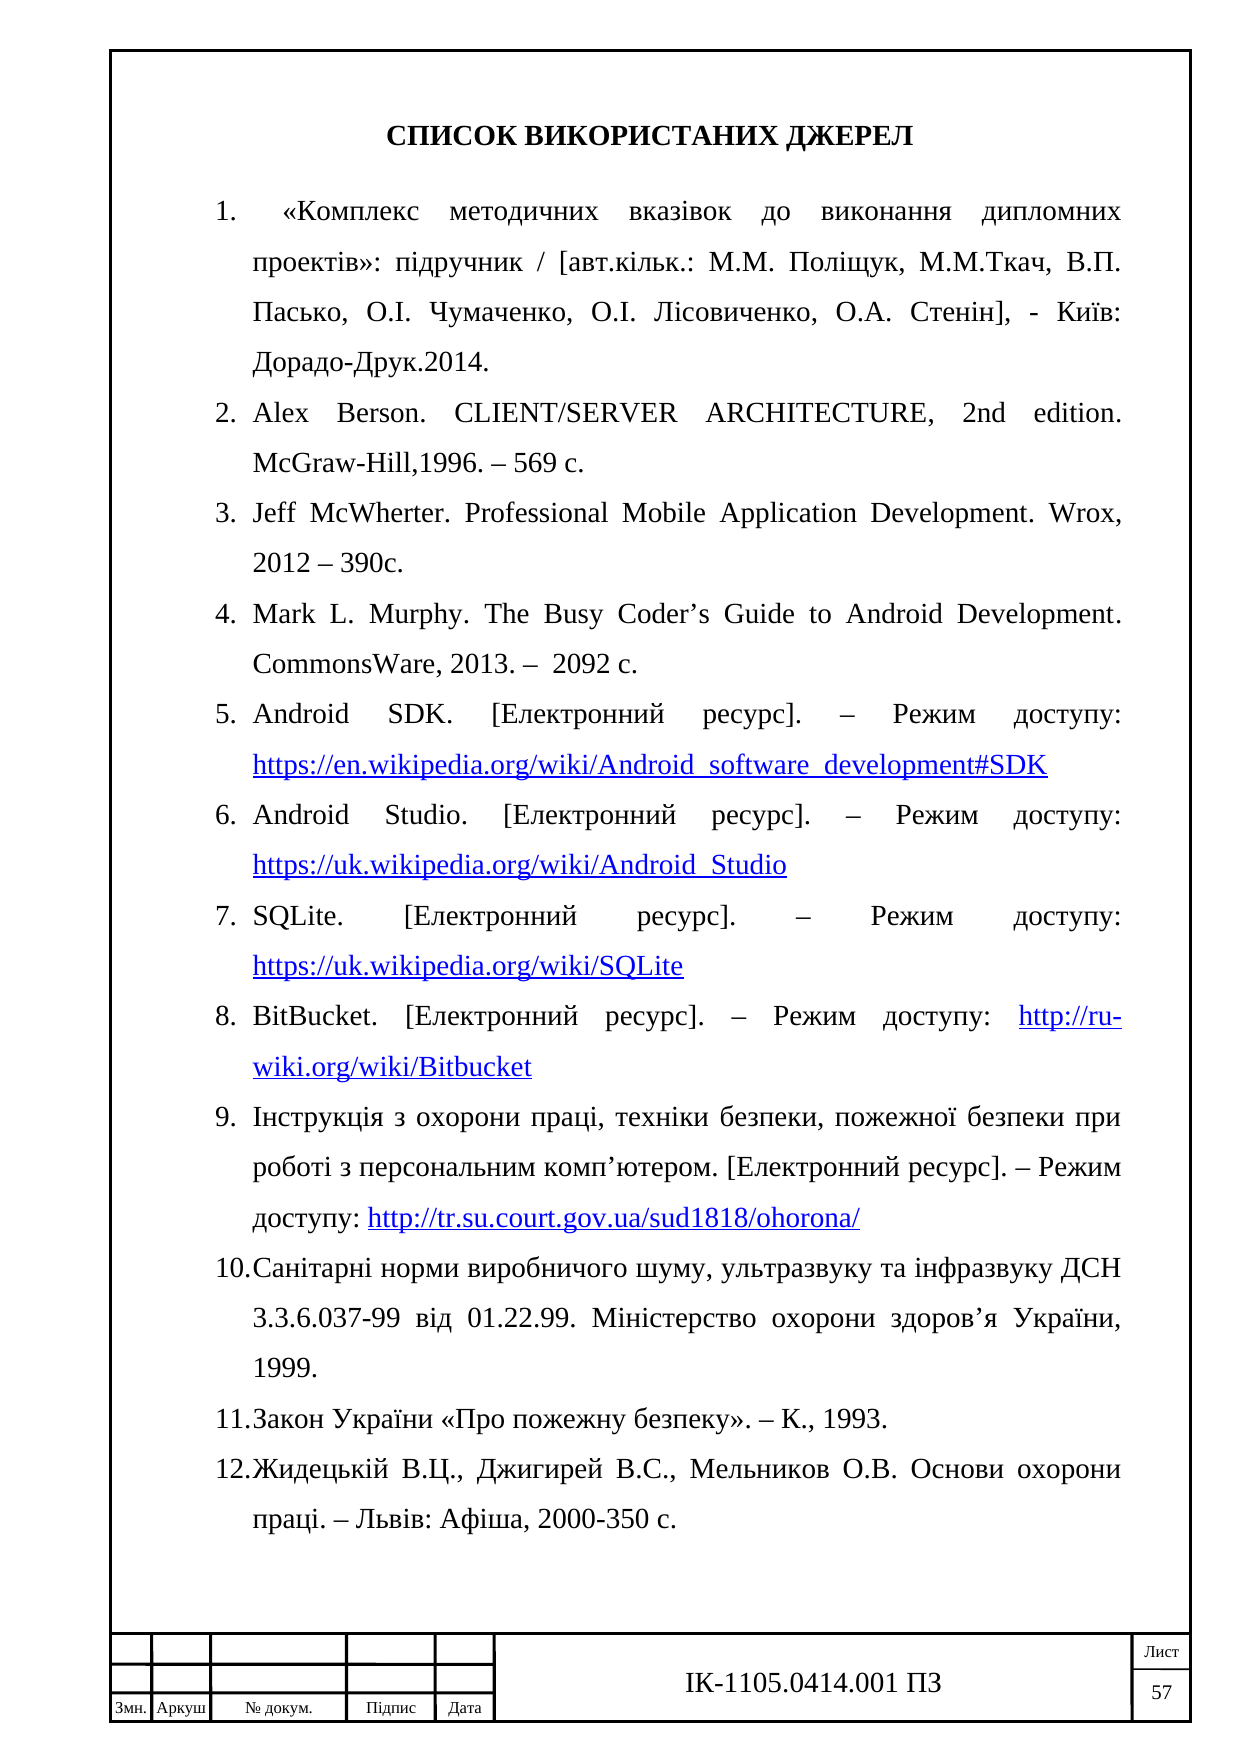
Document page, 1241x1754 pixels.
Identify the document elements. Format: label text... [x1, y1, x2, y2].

list BitBucket. [Електронний ресурс]. – Режим доступу: http://ru-wiki.org/wiki/Bitbucket [215, 998, 1122, 1082]
list Інструкція з охорони праці, техніки безпеки, пожежної безпеки при роботі з персональним комп’ютером. [Електронний ресурс]. – Режим доступу: http://tr.su.court.gov.ua/sud1818/ohorona/ [215, 1099, 1122, 1233]
list Alex Berson. CLIENT/SERVER ARCHITECTURE, 2nd edition. McGraw-Hill,1996. – 569 с. [215, 395, 1122, 478]
subtitle СПИСОК ВИКОРИСТАНИХ ДЖЕРЕЛ [177, 118, 1122, 152]
list Android SDK. [Електронний ресурс]. – Режим доступу: https://en.wikipedia.org/wiki/Android_software_development#SDK [215, 697, 1122, 780]
list SQLite. [Електронний ресурс]. – Режим доступу: https://uk.wikipedia.org/wiki/SQLite [215, 898, 1122, 982]
list «Комплекс методичних вказівок до виконання дипломних проектів»: підручник / [авт.кільк.: М.М. Поліщук, М.М.Ткач, В.П. Пасько, О.І. Чумаченко, О.І. Лісовиченко, О.А. Стенін], - Київ: Дорадо-Друк.2014. [215, 193, 1122, 378]
list Санітарні норми виробничого шуму, ультразвуку та інфразвуку ДСН 3.3.6.037-99 від 01.22.99. Міністерство охорони здоров’я України, 1999. [215, 1250, 1122, 1384]
list Жидецькій В.Ц., Джигирей В.С., Мельников О.В. Основи охорони праці. – Львів: Афіша, 2000-350 с. [215, 1451, 1122, 1535]
list Jeff McWherter. Professional Mobile Application Development. Wrox, 2012 – 390c. [215, 495, 1122, 579]
list Android Studio. [Електронний ресурс]. – Режим доступу: https://uk.wikipedia.org/wiki/Android_Studio [215, 797, 1122, 881]
list Mark L. Murphy. The Busy Coder’s Guide to Android Development. CommonsWare, 2013. – 2092 c. [215, 596, 1122, 680]
list Закон України «Про пожежну безпеку». – К., 1993. [215, 1401, 1122, 1434]
